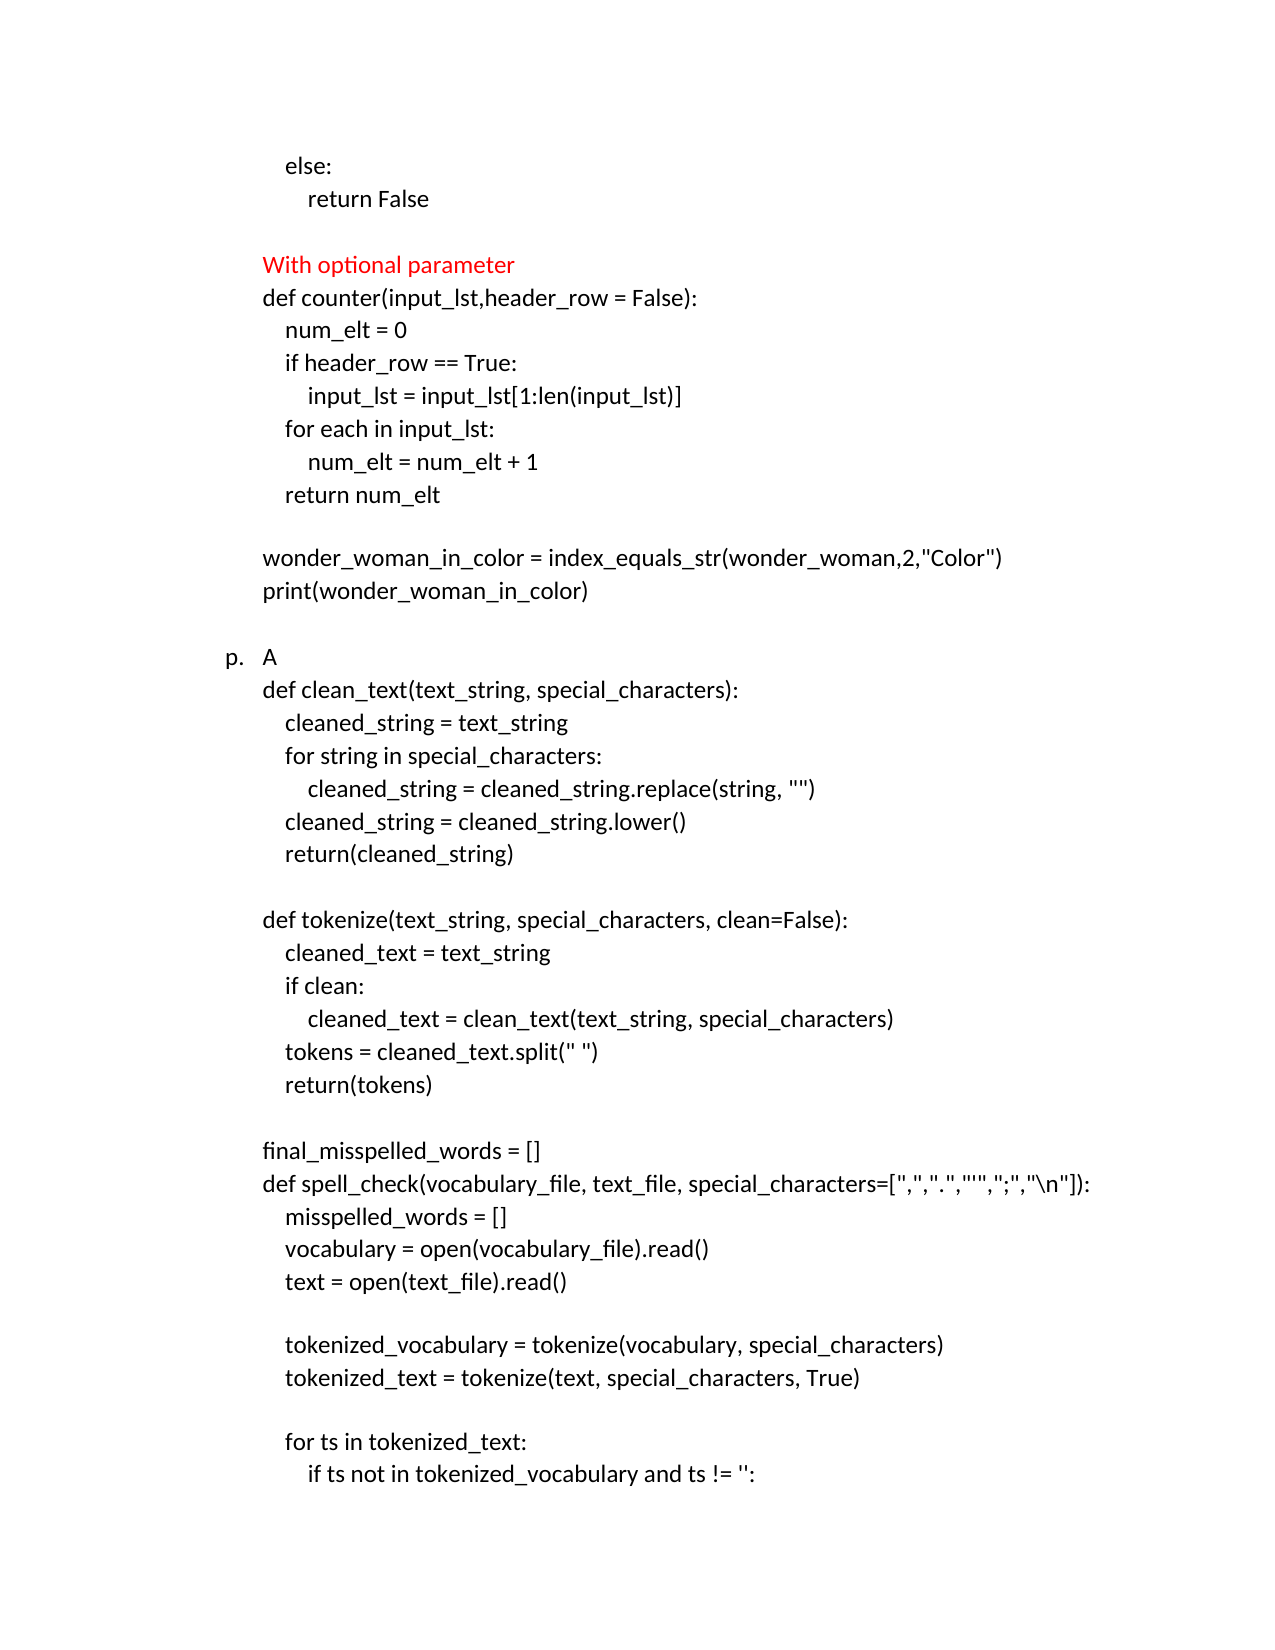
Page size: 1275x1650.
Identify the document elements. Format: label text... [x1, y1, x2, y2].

list def tokenize(text_string, special_characters, clean=False): [262, 904, 1125, 935]
list if clean: [262, 970, 1125, 1001]
list return num_elt [262, 479, 1125, 510]
list cleaned_string = text_string [262, 707, 1125, 737]
list tokenized_vocabulary = tokenize(vocabulary, special_characters) [262, 1329, 1125, 1360]
list for ts in tokenized_text: [262, 1426, 1125, 1456]
list return(cleaned_string) [262, 838, 1125, 869]
list def clean_text(text_string, special_characters): [262, 674, 1125, 704]
list if header_row == True: [262, 347, 1125, 378]
list wonder_woman_in_color = index_equals_str(wonder_woman,2,"Color") [262, 542, 1125, 573]
list num_elt = num_elt + 1 [262, 446, 1125, 477]
list num_elt = 0 [262, 314, 1125, 345]
list print(wonder_woman_in_color) [262, 575, 1125, 606]
list cleaned_text = clean_text(text_string, special_characters) [262, 1003, 1125, 1034]
list def spell_check(vocabulary_file, text_file, special_characters=[",",".","'",";","\n"]): [262, 1168, 1125, 1198]
list return False [262, 183, 1125, 213]
list text = open(text_file).read() [262, 1266, 1125, 1297]
list return(tokens) [262, 1069, 1125, 1099]
list if ts not in tokenized_vocabulary and ts != '': [262, 1458, 1125, 1489]
list for string in special_characters: [262, 740, 1125, 770]
list def counter(input_lst,header_row = False): [262, 282, 1125, 312]
list input_lst = input_lst[1:len(input_lst)] [262, 380, 1125, 411]
list cleaned_string = cleaned_string.lower() [262, 806, 1125, 836]
list for each in input_lst: [262, 413, 1125, 444]
list misspelled_words = [] [262, 1201, 1125, 1231]
list vocabulary = open(vocabulary_file).read() [262, 1233, 1125, 1264]
list With optional parameter [262, 249, 1125, 279]
list tokens = cleaned_text.split(" ") [262, 1036, 1125, 1067]
list tokenized_text = tokenize(text, special_characters, True) [262, 1362, 1125, 1393]
list final_misspelled_words = [] [262, 1135, 1125, 1165]
list A [225, 641, 1125, 672]
list else: [262, 150, 1125, 181]
list cleaned_string = cleaned_string.replace(string, "") [262, 773, 1125, 803]
list cleaned_text = text_string [262, 937, 1125, 968]
